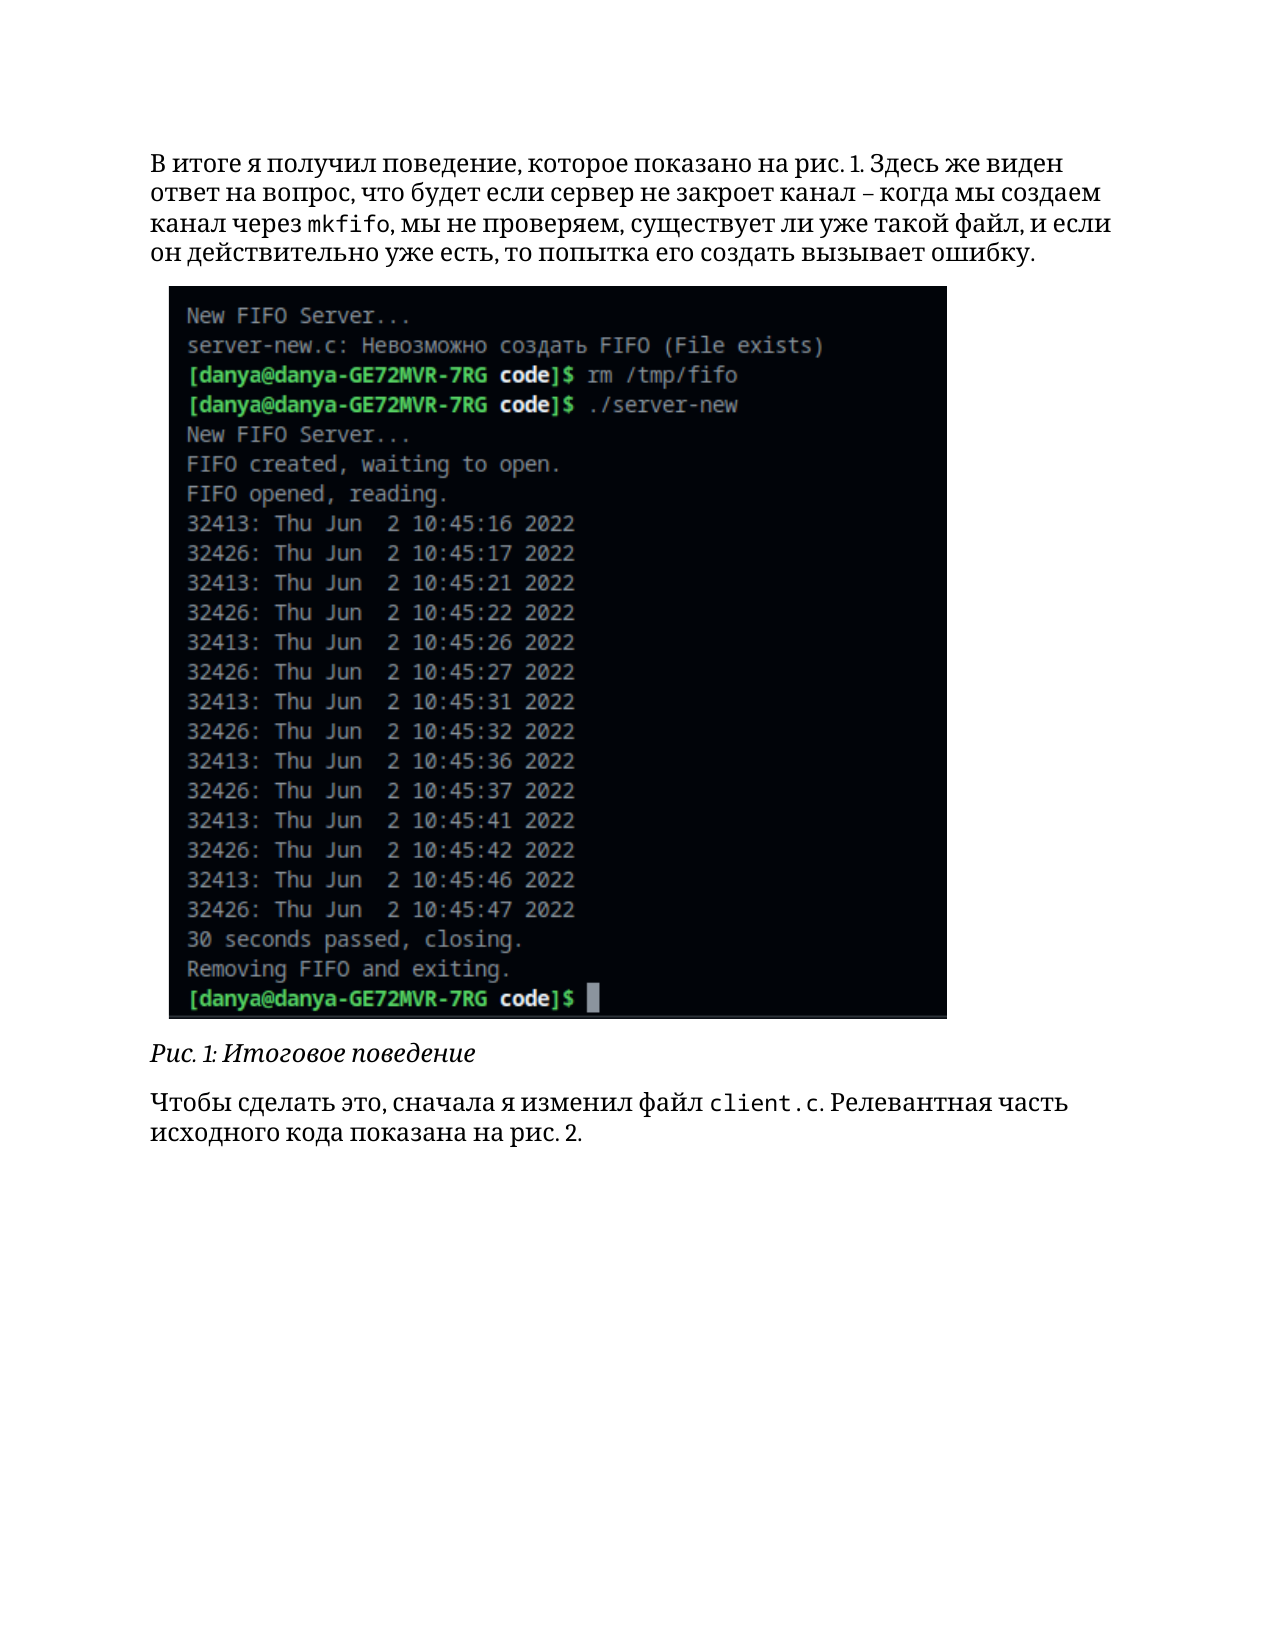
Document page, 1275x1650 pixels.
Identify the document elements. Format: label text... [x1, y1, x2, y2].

text Рис. 1: Итоговое поведение [150, 1040, 1125, 1069]
text Чтобы сделать это, сначала я изменил файл client.c. Релевантная часть исходного кода показана на рис. 2. [150, 1087, 1125, 1147]
text В итоге я получил поведение, которое показано на рис. 1. Здесь же виден ответ на вопрос, что будет если сервер не закроет канал – когда мы создаем канал через mkfifo, мы не проверяем, существует ли уже такой файл, и если он действительно уже есть, то попытка его создать вызывает ошибку. [150, 150, 1125, 267]
picture [168, 286, 947, 1019]
